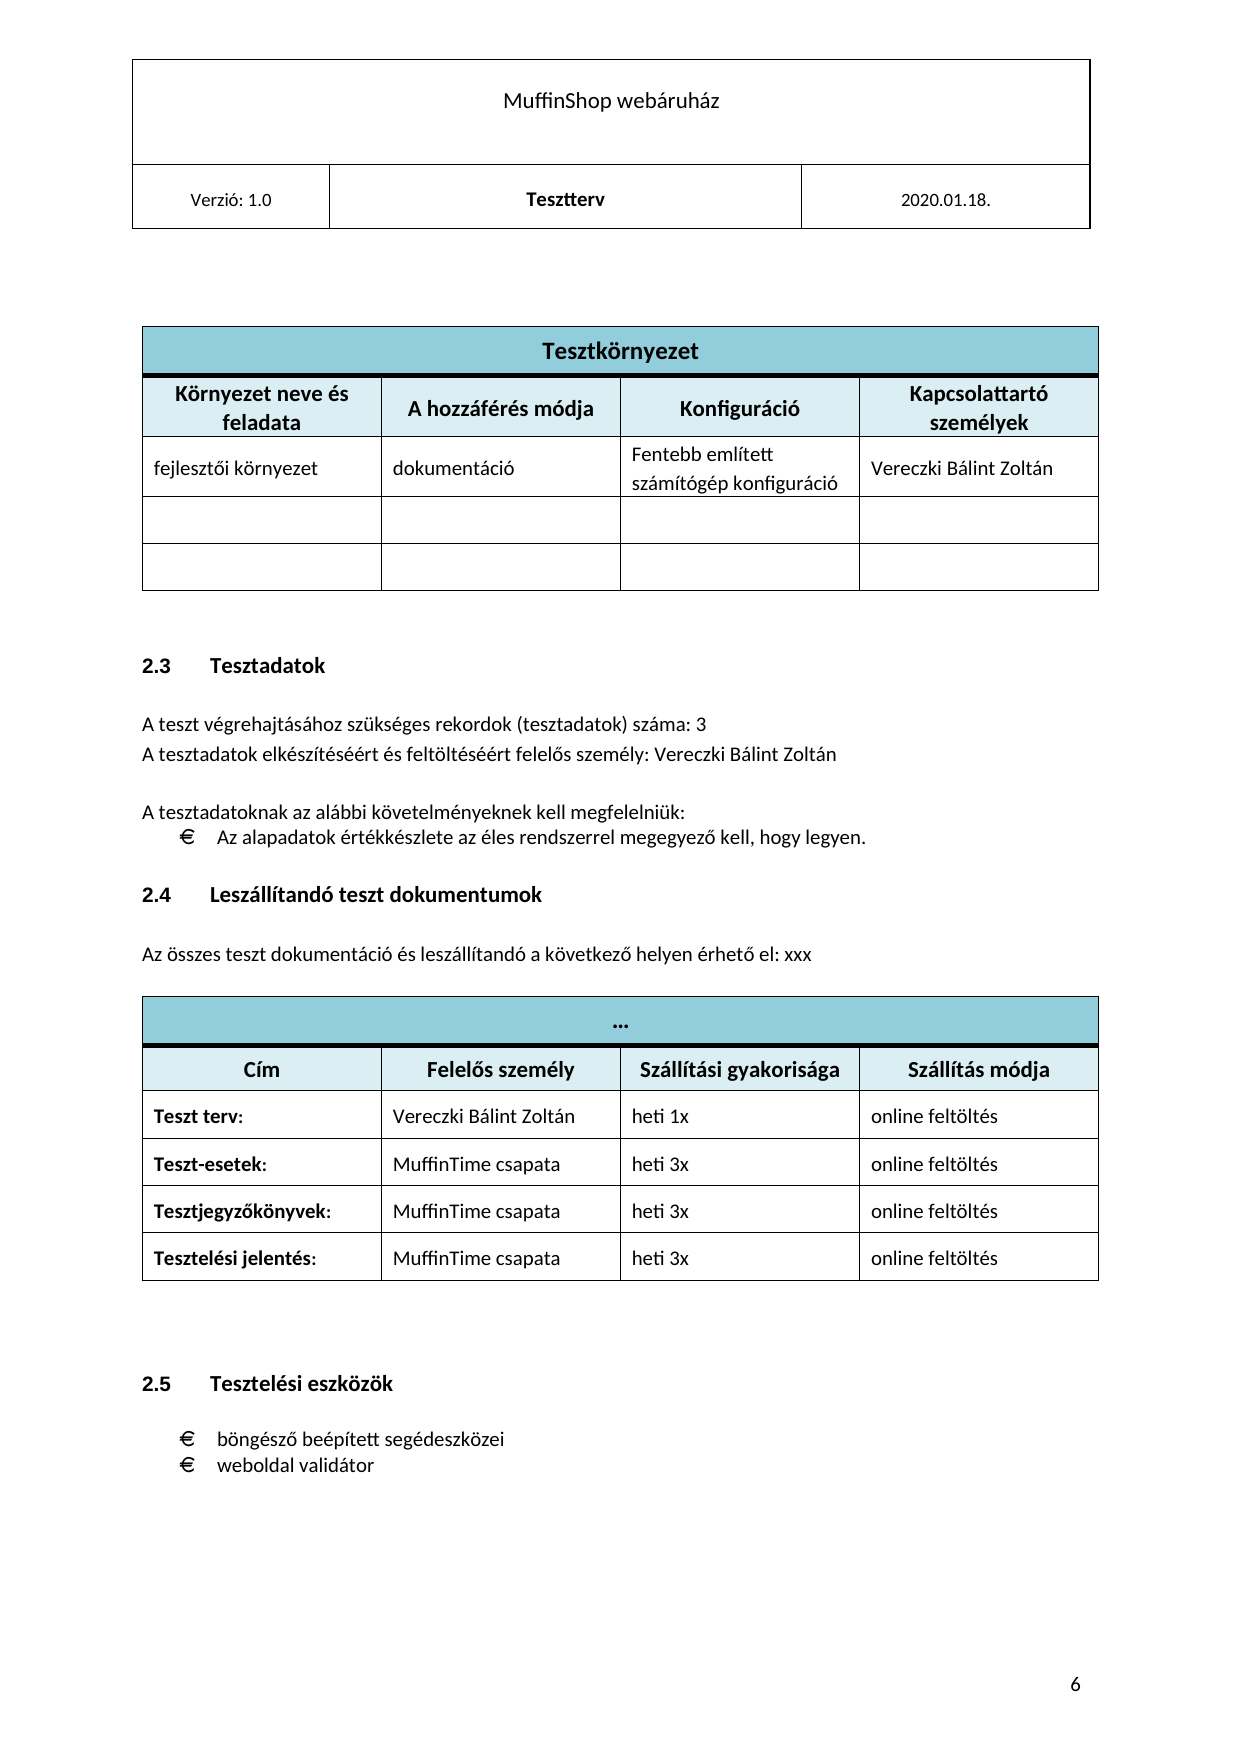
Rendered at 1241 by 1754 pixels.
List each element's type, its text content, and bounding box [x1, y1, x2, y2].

subtitle Leszállítandó teszt dokumentumok [142, 879, 1081, 908]
list weboldal validátor [179, 1452, 1081, 1477]
table_cell [860, 544, 1098, 590]
table_cell Tesztjegyzőkönyvek: [143, 1186, 381, 1232]
table_cell MuffinTime csapata [382, 1186, 620, 1232]
table_cell heti 3x [621, 1233, 859, 1279]
table_cell fejlesztői környezet [143, 437, 381, 496]
subtitle Tesztelési eszközök [142, 1368, 1081, 1397]
text Az összes teszt dokumentáció és leszállítandó a következő helyen érhető el: xxx [142, 937, 1081, 967]
table_cell Tesztelési jelentés: [143, 1233, 381, 1279]
subtitle Tesztadatok [142, 649, 1081, 679]
table_cell dokumentáció [382, 437, 620, 496]
text A tesztadatok elkészítéséért és feltöltéséért felelős személy: Vereczki Bálint Zoltán [142, 737, 1081, 766]
table_cell [143, 497, 381, 543]
table_cell A hozzáférés módja [382, 378, 620, 436]
table_cell Teszt-esetek: [143, 1139, 381, 1185]
table_header Tesztkörnyezet [143, 327, 1098, 373]
table_cell online feltöltés [860, 1186, 1098, 1232]
table_cell MuffinTime csapata [382, 1139, 620, 1185]
list Az alapadatok értékkészlete az éles rendszerrel megegyező kell, hogy legyen. [179, 824, 1081, 850]
table_cell Szállítási gyakorisága [621, 1048, 859, 1090]
table_cell [860, 497, 1098, 543]
text A teszt végrehajtásához szükséges rekordok (tesztadatok) száma: 3 [142, 708, 1081, 737]
table_cell Konfiguráció [621, 378, 859, 436]
table_cell [382, 544, 620, 590]
table_cell heti 3x [621, 1186, 859, 1232]
table_cell Vereczki Bálint Zoltán [860, 437, 1098, 496]
text A tesztadatoknak az alábbi követelményeknek kell megfelelniük: [142, 795, 1081, 824]
list böngésző beépített segédeszközei [179, 1426, 1081, 1452]
table_cell online feltöltés [860, 1233, 1098, 1279]
table_cell online feltöltés [860, 1091, 1098, 1138]
table_cell heti 1x [621, 1091, 859, 1138]
table_cell Szállítás módja [860, 1048, 1098, 1090]
table_cell Fentebb említett számítógép konfiguráció [621, 437, 859, 496]
table_cell Kapcsolattartó személyek [860, 378, 1098, 436]
table_cell MuffinTime csapata [382, 1233, 620, 1279]
table_cell [621, 544, 859, 590]
table_cell Környezet neve és feladata [143, 378, 381, 436]
table_header … [143, 997, 1098, 1043]
table_cell online feltöltés [860, 1139, 1098, 1185]
table_cell Felelős személy [382, 1048, 620, 1090]
table_cell heti 3x [621, 1139, 859, 1185]
table_cell [382, 497, 620, 543]
table_cell Cím [143, 1048, 381, 1090]
table_cell Vereczki Bálint Zoltán [382, 1091, 620, 1138]
table_cell [143, 544, 381, 590]
table_cell Teszt terv: [143, 1091, 381, 1138]
table_cell [621, 497, 859, 543]
